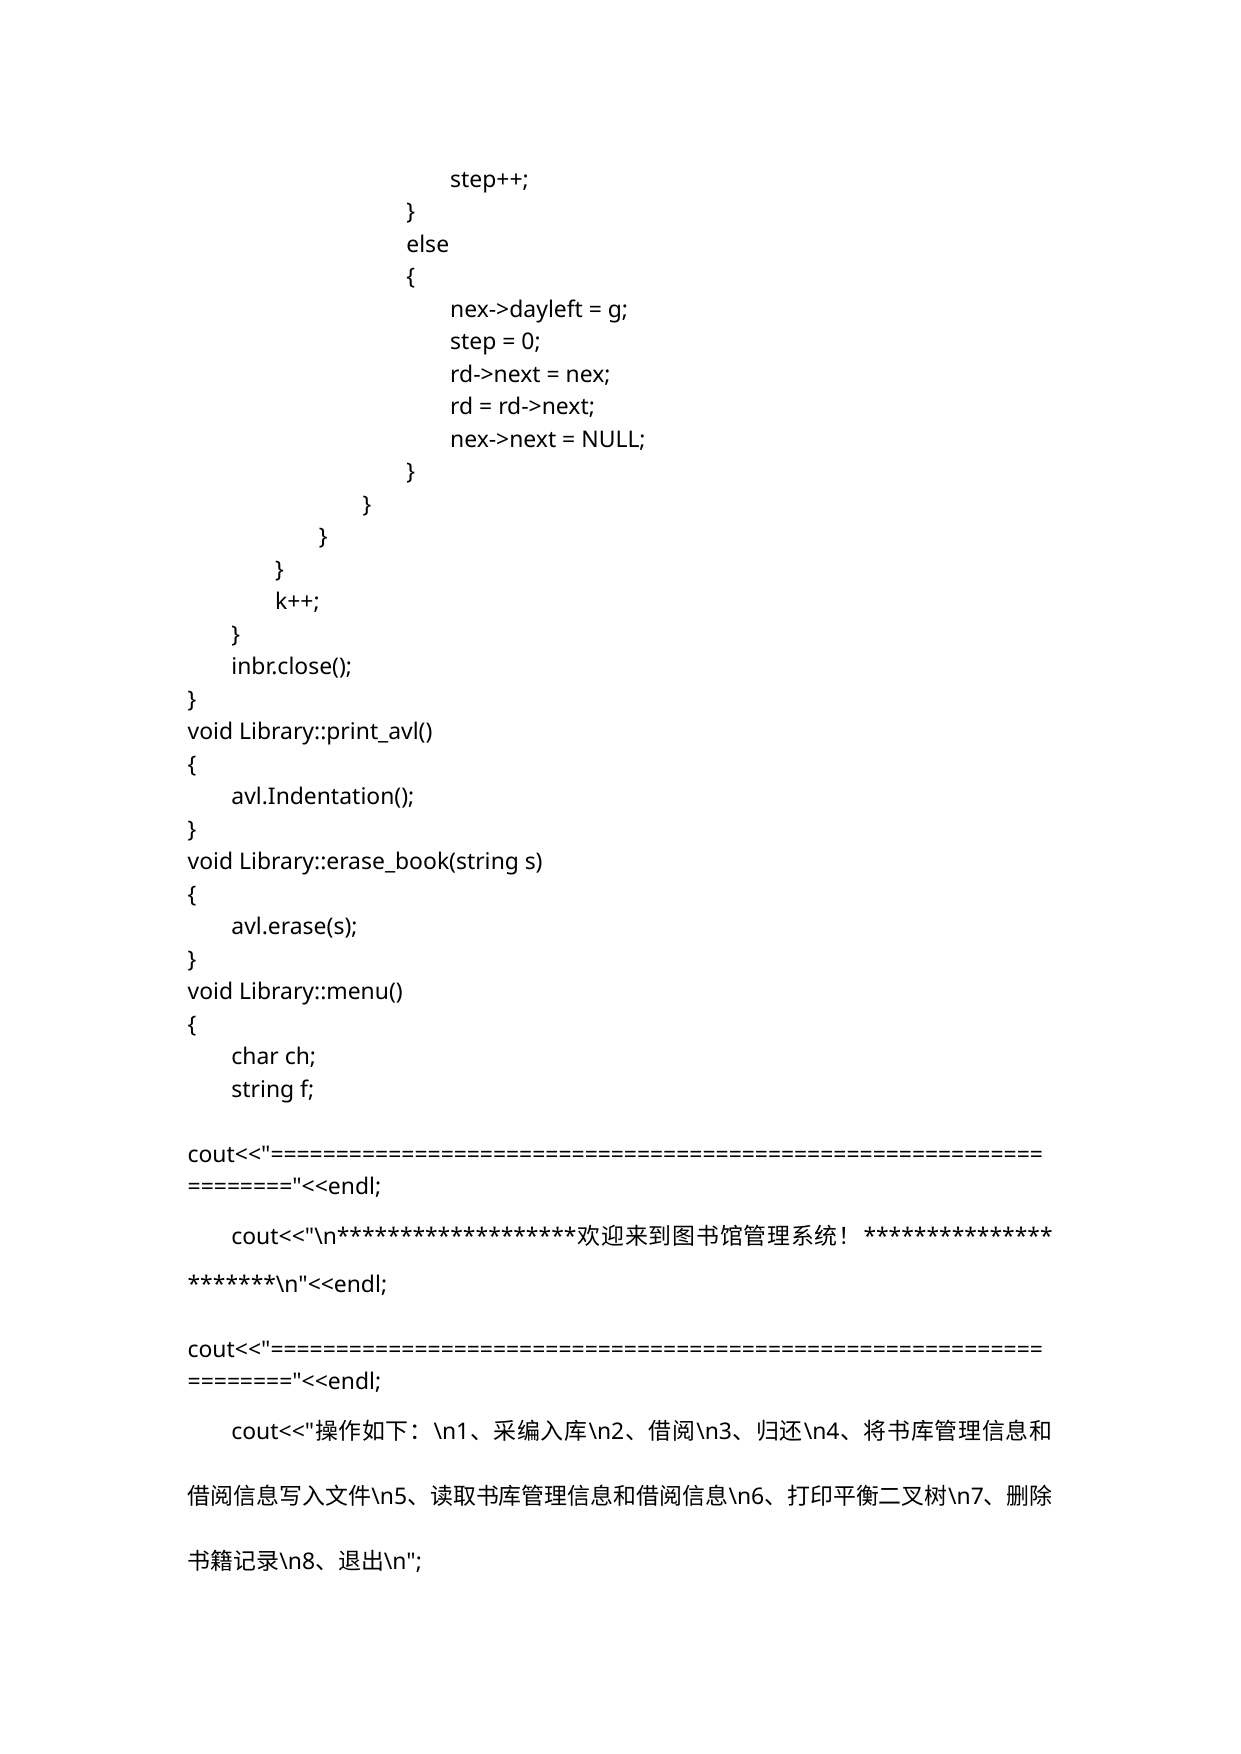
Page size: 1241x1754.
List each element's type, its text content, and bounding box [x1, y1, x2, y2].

text rd->next = nex; [187, 357, 1053, 389]
text avl.Indentation(); [187, 779, 1053, 812]
text nex->dayleft = g; [187, 292, 1053, 324]
text step = 0; [187, 324, 1053, 357]
text cout<<"\n*******************欢迎来到图书馆管理系统！**********************\n"<<endl; [187, 1202, 1053, 1299]
text } [187, 519, 1053, 552]
text step++; [187, 162, 1053, 194]
text cout<<"==================================================================="<<endl; [187, 1104, 1053, 1202]
text nex->next = NULL; [187, 422, 1053, 454]
text char ch; [187, 1039, 1053, 1072]
text string f; [187, 1072, 1053, 1104]
text else [187, 227, 1053, 259]
text { [187, 1007, 1053, 1039]
text } [187, 682, 1053, 714]
text } [187, 617, 1053, 649]
text k++; [187, 584, 1053, 617]
text { [187, 747, 1053, 779]
text inbr.close(); [187, 649, 1053, 682]
text void Library::erase_book(string s) [187, 844, 1053, 877]
text { [187, 877, 1053, 909]
text cout<<"==================================================================="<<endl; [187, 1299, 1053, 1397]
text } [187, 552, 1053, 584]
text } [187, 487, 1053, 519]
text rd = rd->next; [187, 389, 1053, 422]
text } [187, 454, 1053, 487]
text } [187, 812, 1053, 844]
text avl.erase(s); [187, 909, 1053, 942]
text { [187, 259, 1053, 292]
text } [187, 942, 1053, 974]
text } [187, 194, 1053, 227]
text void Library::print_avl() [187, 714, 1053, 747]
text cout<<"操作如下：\n1、采编入库\n2、借阅\n3、归还\n4、将书库管理信息和借阅信息写入文件\n5、读取书库管理信息和借阅信息\n6、打印平衡二叉树\n7、删除书籍记录\n8、退出\n"; [187, 1397, 1053, 1592]
text void Library::menu() [187, 974, 1053, 1007]
